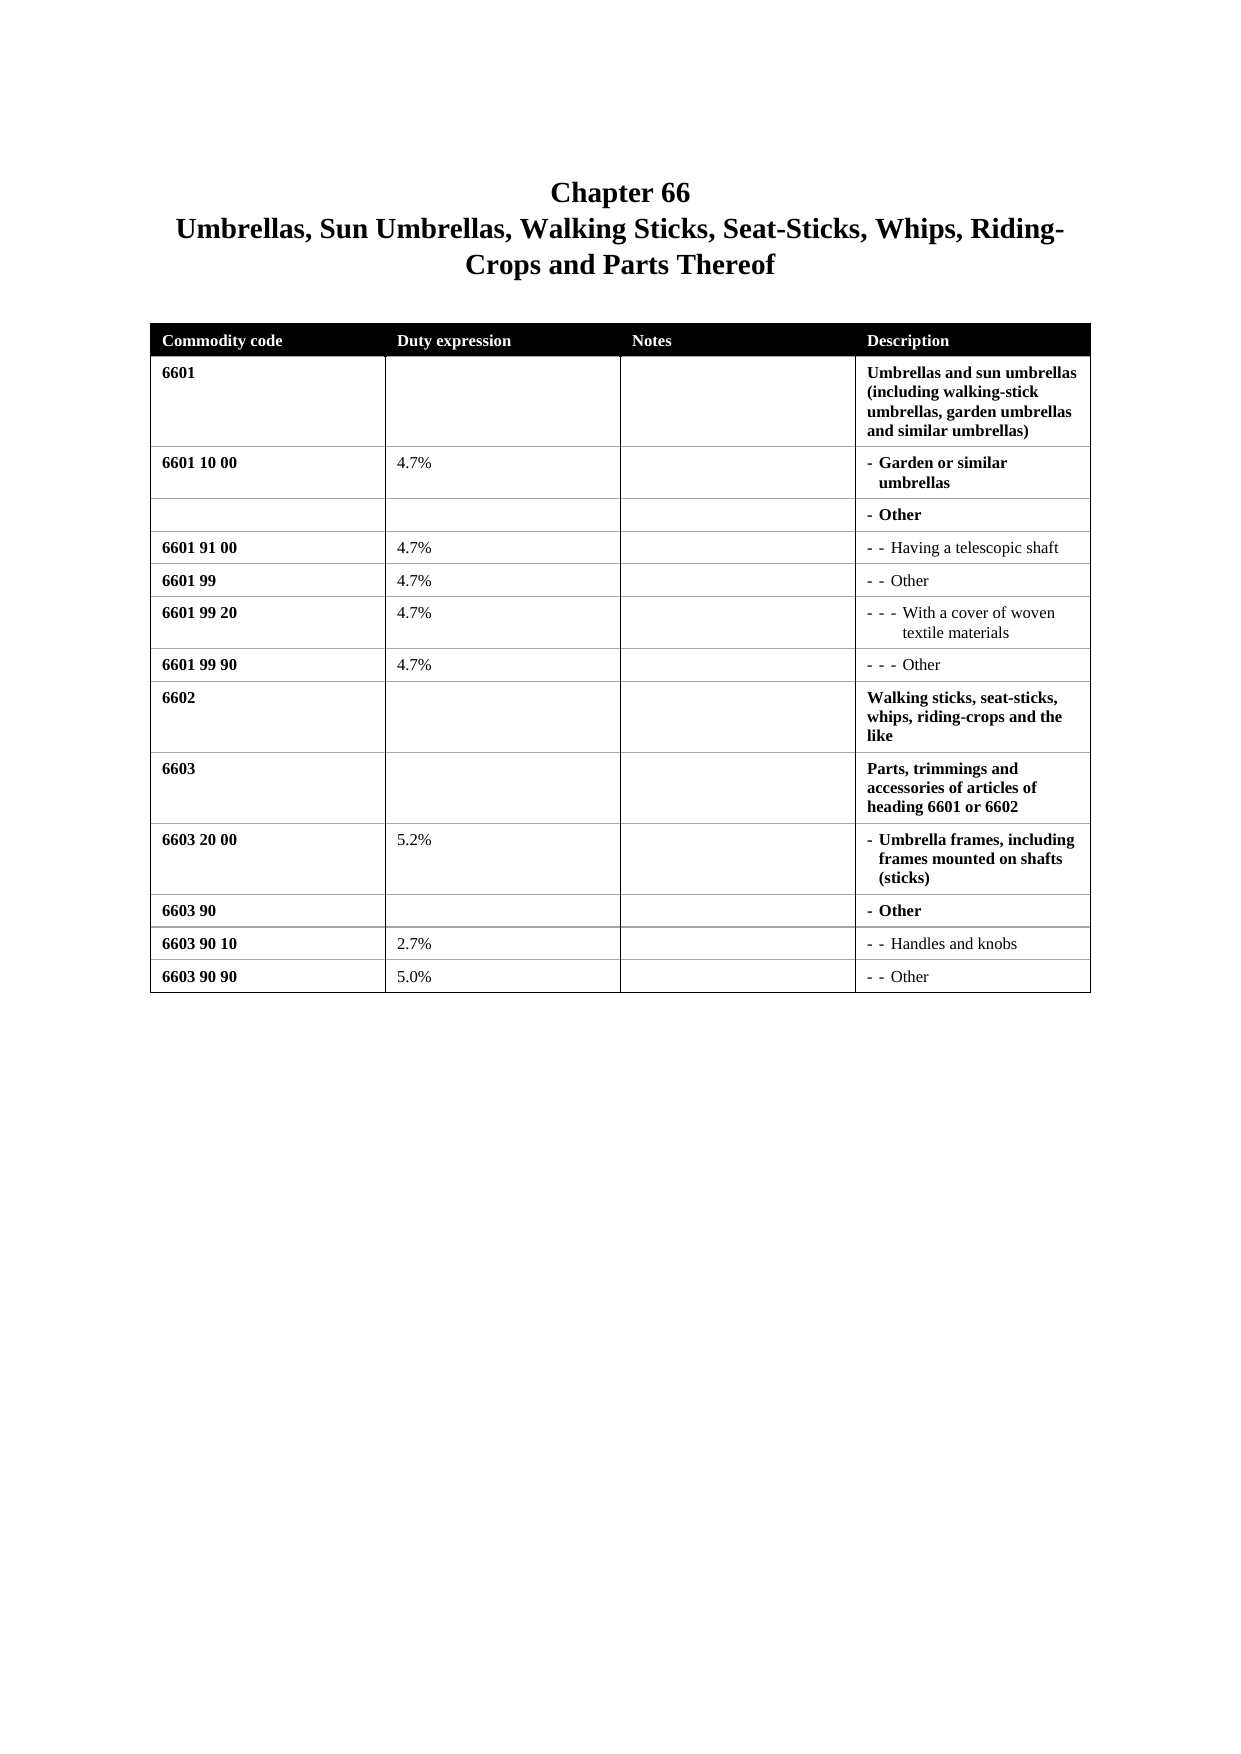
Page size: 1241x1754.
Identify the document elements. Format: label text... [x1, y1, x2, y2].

table_cell Umbrellas and sun umbrellas (including walking-stick umbrellas, garden umbrellas and similar umbrellas) [856, 357, 1090, 446]
table_cell - - Having a telescopic shaft [856, 532, 1090, 563]
table_cell 6601 99 90 [151, 649, 385, 681]
table_cell [621, 960, 855, 992]
table_cell 5.2% [386, 824, 620, 894]
table_cell 6601 99 [151, 564, 385, 596]
table_cell - - Handles and knobs [856, 928, 1090, 959]
table_header Notes [622, 324, 856, 356]
table_cell - - Other [856, 564, 1090, 596]
table_cell [621, 499, 855, 531]
table_cell [386, 895, 620, 926]
table_cell 2.7% [386, 928, 620, 959]
table_cell 6601 10 00 [151, 447, 385, 498]
table_cell 6601 [151, 357, 385, 446]
table_cell Walking sticks, seat-sticks, whips, riding-crops and the like [856, 682, 1090, 752]
table_cell 4.7% [386, 649, 620, 681]
table_cell 6603 90 [151, 895, 385, 926]
table_cell 4.7% [386, 532, 620, 563]
table_cell 6602 [151, 682, 385, 752]
table_cell - Garden or similar umbrellas [856, 447, 1090, 498]
table_cell [386, 357, 620, 446]
table_cell [621, 597, 855, 648]
table_cell 5.0% [386, 960, 620, 992]
table_cell 4.7% [386, 447, 620, 498]
table_cell 6601 99 20 [151, 597, 385, 648]
table_cell [621, 824, 855, 894]
table_cell [621, 753, 855, 823]
table_cell - - Other [856, 960, 1090, 992]
table_cell [621, 532, 855, 563]
table_cell 6603 90 90 [151, 960, 385, 992]
table_cell [621, 649, 855, 681]
table_cell - - - Other [856, 649, 1090, 681]
table_header Description [856, 324, 1090, 356]
table_cell [151, 499, 385, 531]
table_header Commodity code [151, 324, 384, 356]
table_cell - Umbrella frames, including frames mounted on shafts (sticks) [856, 824, 1090, 894]
table_cell [386, 499, 620, 531]
table_cell - Other [856, 499, 1090, 531]
table_cell 6603 [151, 753, 385, 823]
table_cell 4.7% [386, 597, 620, 648]
table_cell [621, 447, 855, 498]
table_cell [621, 928, 855, 959]
table_cell 4.7% [386, 564, 620, 596]
table_cell [621, 682, 855, 752]
table_cell [621, 895, 855, 926]
table_cell - Other [856, 895, 1090, 926]
table_cell 6603 20 00 [151, 824, 385, 894]
table_cell 6601 91 00 [151, 532, 385, 563]
table_cell [386, 682, 620, 752]
subtitle Chapter 66 Umbrellas, Sun Umbrellas, Walking Sticks, Seat-Sticks, Whips, Riding-Crops and Parts Thereof [150, 175, 1090, 281]
table_cell [386, 753, 620, 823]
table_cell - - - With a cover of woven textile materials [856, 597, 1090, 648]
table_cell Parts, trimmings and accessories of articles of heading 6601 or 6602 [856, 753, 1090, 823]
table_header Duty expression [387, 324, 619, 356]
table_cell [621, 357, 855, 446]
table_cell 6603 90 10 [151, 928, 385, 959]
table_cell [621, 564, 855, 596]
